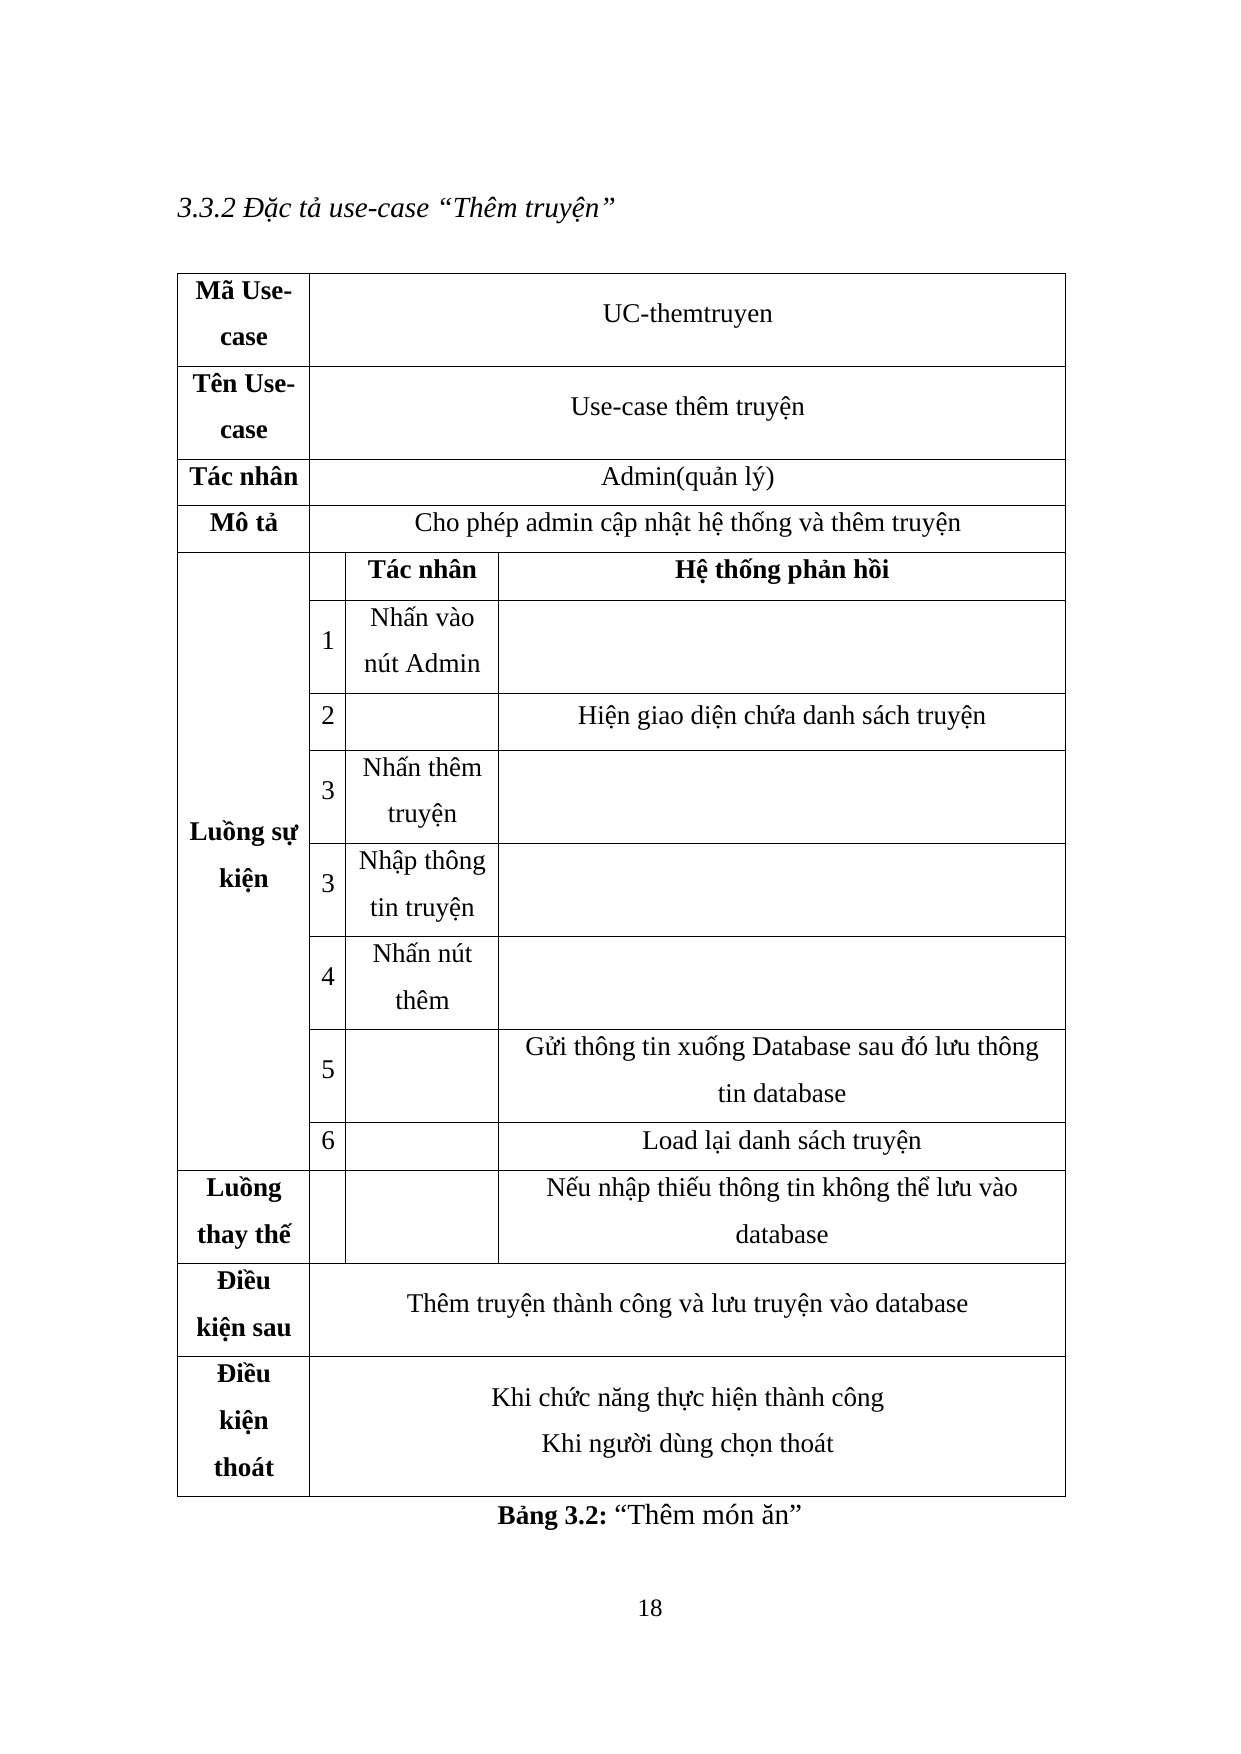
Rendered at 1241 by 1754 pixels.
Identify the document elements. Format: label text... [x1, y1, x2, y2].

table_cell [499, 601, 1065, 693]
table_cell 4 [310, 937, 345, 1029]
table_cell 2 [310, 694, 345, 750]
table_cell Hiện giao diện chứa danh sách truyện [499, 694, 1065, 750]
table_cell Luồng thay thế [178, 1171, 309, 1263]
table_cell [499, 844, 1065, 936]
table_header UC-themtruyen [310, 274, 1065, 366]
table_cell Gửi thông tin xuống Database sau đó lưu thông tin database [499, 1030, 1065, 1122]
table_cell 1 [310, 601, 345, 693]
table_cell 3 [310, 751, 345, 843]
table_cell Nếu nhập thiếu thông tin không thể lưu vào database [499, 1171, 1065, 1263]
table_cell [310, 1171, 345, 1263]
table_cell [346, 1030, 498, 1122]
table_cell Cho phép admin cập nhật hệ thống và thêm truyện [310, 506, 1065, 552]
table_cell [346, 1171, 498, 1263]
table_cell Khi chức năng thực hiện thành công Khi người dùng chọn thoát [310, 1357, 1065, 1496]
table_cell Luồng sự kiện [178, 553, 309, 1170]
table_cell Use-case thêm truyện [310, 367, 1065, 459]
table_cell 5 [310, 1030, 345, 1122]
table_cell Điều kiện thoát [178, 1357, 309, 1496]
table_cell Nhấn vào nút Admin [346, 601, 498, 693]
table_header Mã Use-case [178, 274, 309, 366]
table_cell Load lại danh sách truyện [499, 1123, 1065, 1170]
table_cell Tác nhân [346, 553, 498, 599]
table_cell Tên Use-case [178, 367, 309, 459]
table_cell [346, 1123, 498, 1170]
table_cell 3 [310, 844, 345, 936]
table_cell Nhấn thêm truyện [346, 751, 498, 843]
table_cell Tác nhân [178, 460, 309, 505]
text Bảng 3.2: “Thêm món ăn” [177, 1497, 1122, 1531]
table_cell 6 [310, 1123, 345, 1170]
table_cell Thêm truyện thành công và lưu truyện vào database [310, 1264, 1065, 1356]
table_cell Mô tả [178, 506, 309, 552]
table_cell [310, 553, 345, 599]
table_cell [499, 751, 1065, 843]
table_cell Hệ thống phản hồi [499, 553, 1065, 599]
table_cell Admin(quản lý) [310, 460, 1065, 505]
subtitle 3.3.2 Đặc tả use-case “Thêm truyện” [177, 190, 1122, 223]
table_cell [346, 694, 498, 750]
table_cell Nhập thông tin truyện [346, 844, 498, 936]
table_cell Điều kiện sau [178, 1264, 309, 1356]
table_cell [499, 937, 1065, 1029]
table_cell Nhấn nút thêm [346, 937, 498, 1029]
